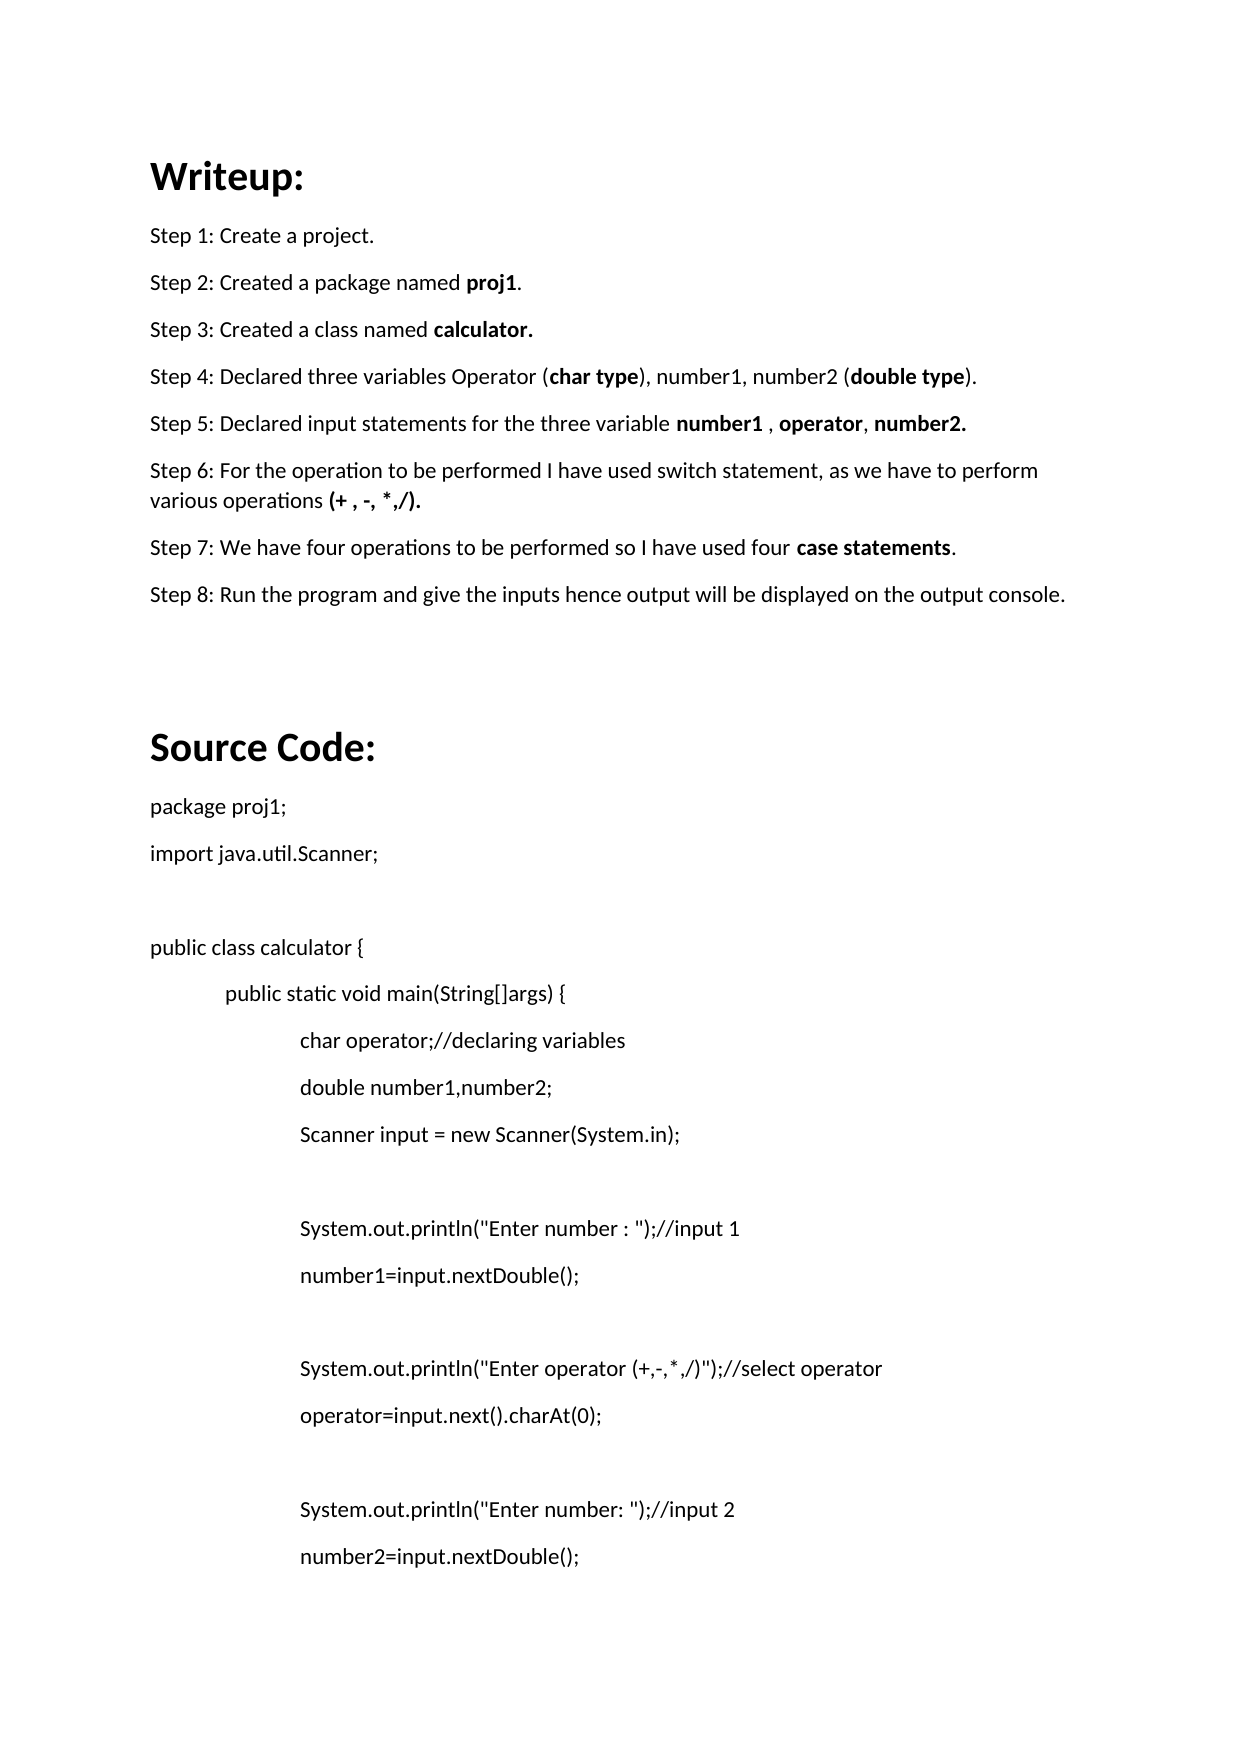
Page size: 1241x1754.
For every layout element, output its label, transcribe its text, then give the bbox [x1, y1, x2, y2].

text double number1,number2; [150, 1073, 1090, 1101]
text Step 6: For the operation to be performed I have used switch statement, as we have to perform various operations (+ , -, *,/). [150, 456, 1090, 514]
text import java.util.Scanner; [150, 839, 1090, 867]
text Source Code: [150, 721, 1090, 771]
text Step 4: Declared three variables Operator (char type), number1, number2 (double type). [150, 362, 1090, 390]
text package proj1; [150, 792, 1090, 820]
text Step 8: Run the program and give the inputs hence output will be displayed on the output console. [150, 580, 1090, 608]
text Step 2: Created a package named proj1. [150, 268, 1090, 296]
text number2=input.nextDouble(); [150, 1542, 1090, 1570]
text Scanner input = new Scanner(System.in); [150, 1120, 1090, 1148]
text number1=input.nextDouble(); [150, 1261, 1090, 1289]
text Writeup: [150, 150, 1090, 201]
text public static void main(String[]args) { [150, 979, 1090, 1008]
text char operator;//declaring variables [150, 1026, 1090, 1054]
text Step 5: Declared input statements for the three variable number1 , operator, number2. [150, 409, 1090, 437]
text public class calculator { [150, 933, 1090, 961]
text System.out.println("Enter operator (+,-,*,/)");//select operator [150, 1354, 1090, 1383]
text Step 7: We have four operations to be performed so I have used four case statements. [150, 533, 1090, 561]
text Step 3: Created a class named calculator. [150, 315, 1090, 343]
text Step 1: Create a project. [150, 222, 1090, 249]
text System.out.println("Enter number: ");//input 2 [150, 1495, 1090, 1523]
text operator=input.next().charAt(0); [150, 1401, 1090, 1429]
text System.out.println("Enter number : ");//input 1 [150, 1214, 1090, 1242]
